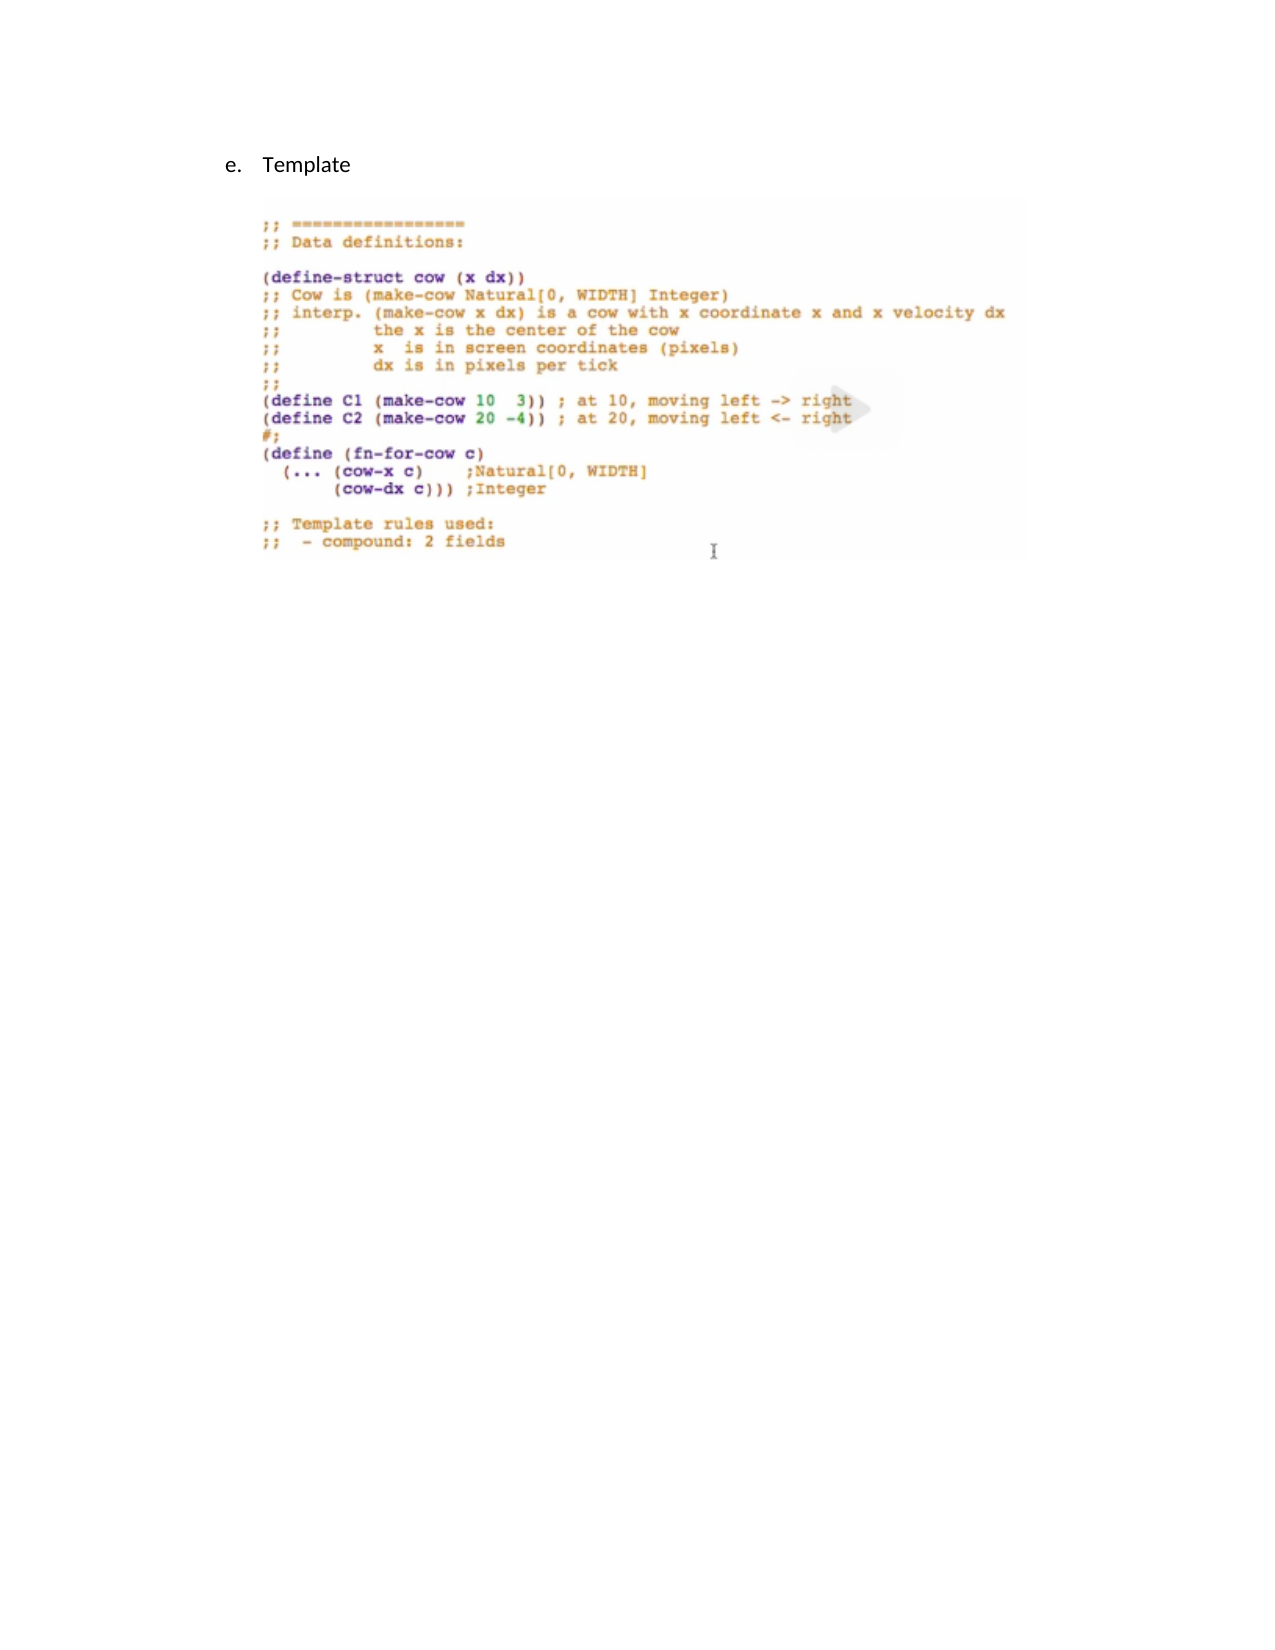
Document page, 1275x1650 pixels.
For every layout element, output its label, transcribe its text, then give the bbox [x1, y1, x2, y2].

picture [262, 196, 1027, 561]
list Template [225, 150, 1125, 178]
